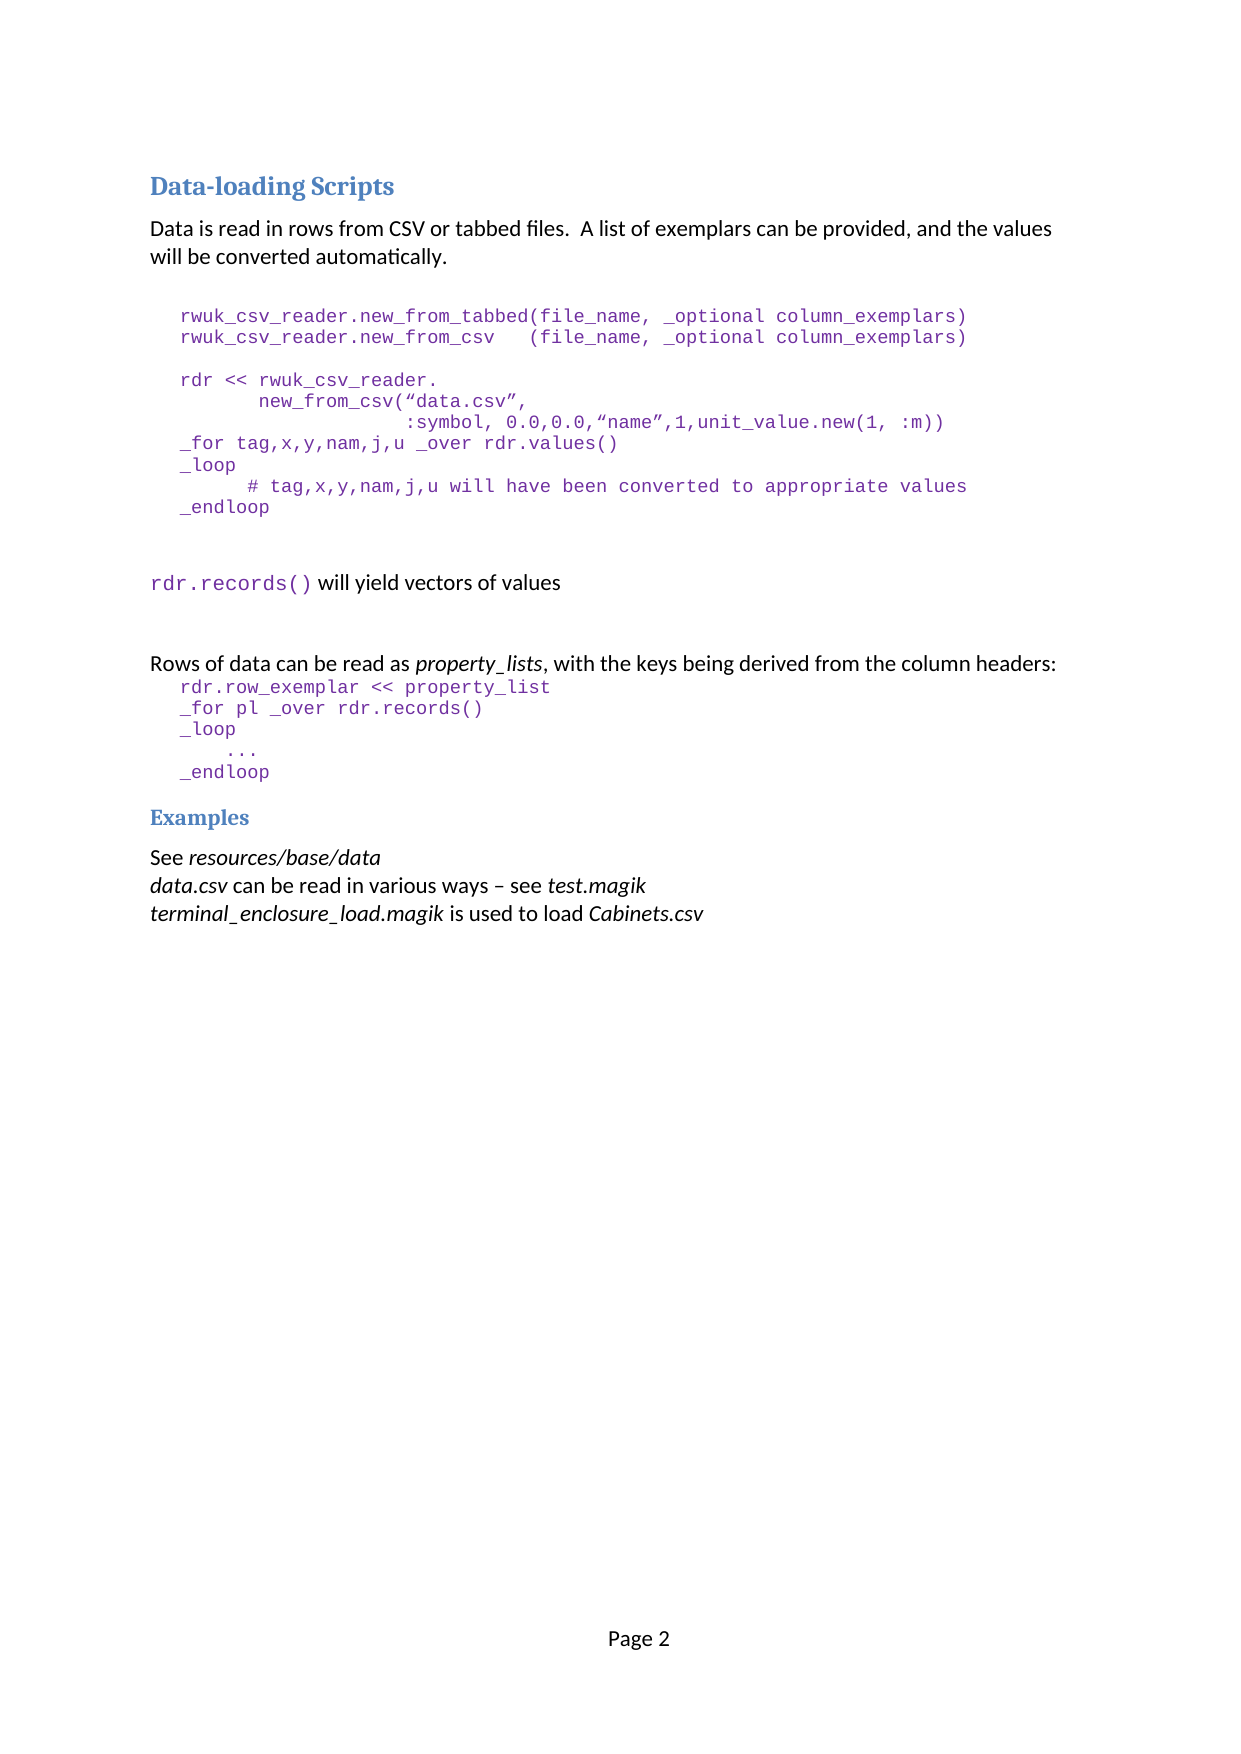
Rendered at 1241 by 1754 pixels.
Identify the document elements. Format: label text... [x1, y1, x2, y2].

text See resources/base/data [150, 843, 1090, 871]
text _loop [179, 720, 1090, 741]
text Data is read in rows from CSV or tabbed files. A list of exemplars can be provided, and the values will be converted automatically. [150, 214, 1090, 271]
text _endloop [179, 762, 1090, 784]
text rwuk_csv_reader.new_from_tabbed(file_name, _optional column_exemplars) [179, 307, 1090, 328]
text _for tag,x,y,nam,j,u _over rdr.values() [179, 434, 1090, 455]
text data.csv can be read in various ways – see test.magik [150, 871, 1090, 899]
text ... [179, 741, 1090, 762]
text Rows of data can be read as property_lists, with the keys being derived from the column headers: [150, 649, 1090, 677]
text _endloop [179, 498, 1090, 519]
text rdr.row_exemplar << property_list [179, 677, 1090, 699]
text rdr << rwuk_csv_reader. [179, 370, 1090, 392]
text rdr.records() will yield vectors of values [150, 568, 1090, 596]
text :symbol, 0.0,0.0,“name”,1,unit_value.new(1, :m)) [179, 413, 1090, 434]
text new_from_csv(“data.csv”, [179, 392, 1090, 413]
text _loop [179, 455, 1090, 477]
text _for pl _over rdr.records() [179, 699, 1090, 720]
subtitle Data-loading Scripts [150, 171, 1090, 202]
text terminal_enclosure_load.magik is used to load Cabinets.csv [150, 899, 1090, 927]
text rwuk_csv_reader.new_from_csv (file_name, _optional column_exemplars) [179, 328, 1090, 349]
subtitle Examples [150, 804, 1090, 831]
text # tag,x,y,nam,j,u will have been converted to appropriate values [179, 477, 1090, 498]
